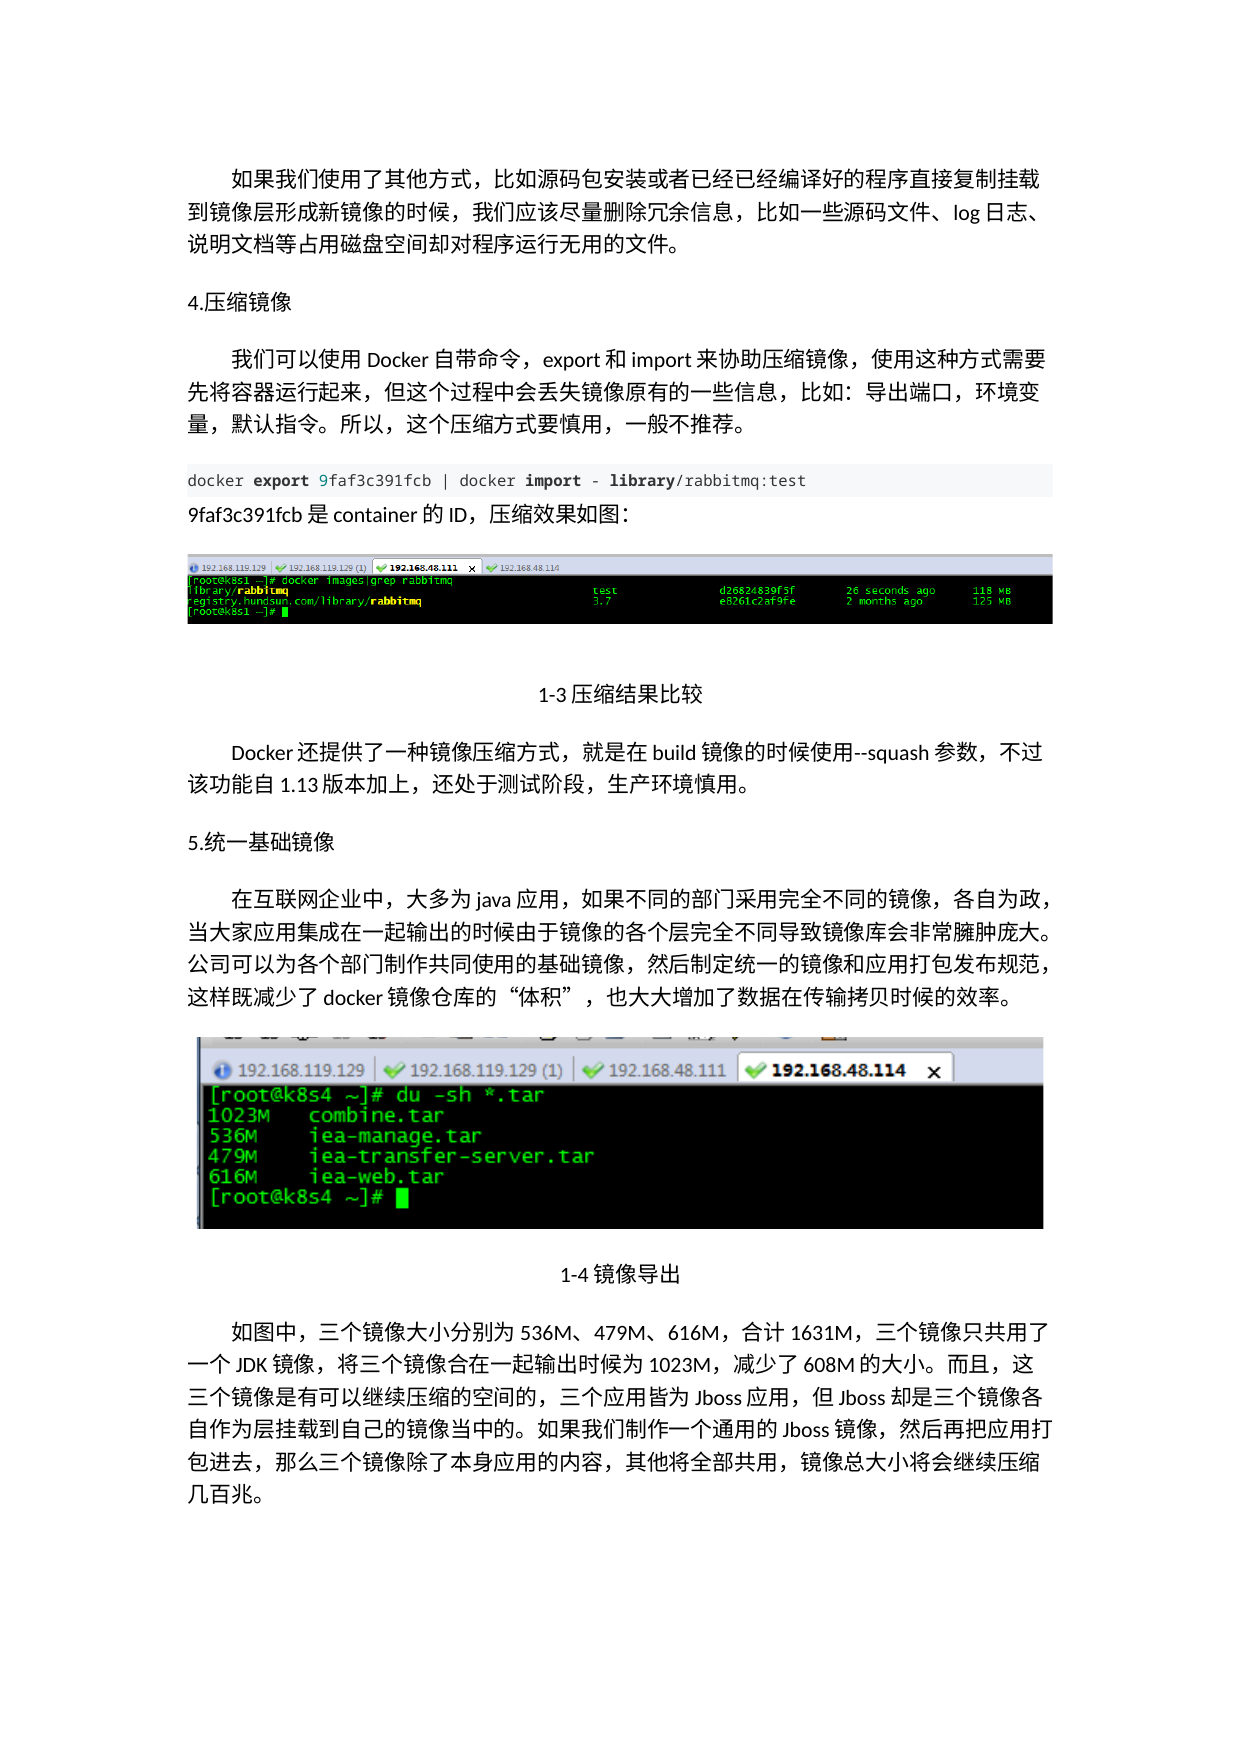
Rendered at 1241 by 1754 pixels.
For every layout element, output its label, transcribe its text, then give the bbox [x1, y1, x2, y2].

text 1-4 镜像导出 [187, 1257, 1053, 1289]
text docker export 9faf3c391fcb | docker import - library/rabbitmq:test [187, 464, 1053, 497]
text 1-3 压缩结果比较 [187, 677, 1053, 709]
text 5.统一基础镜像 [187, 824, 1053, 857]
text 如图中，三个镜像大小分别为536M、479M、616M，合计1631M，三个镜像只共用了一个JDK镜像，将三个镜像合在一起输出时候为1023M，减少了608M的大小。而且，这三个镜像是有可以继续压缩的空间的，三个应用皆为Jboss应用，但Jboss却是三个镜像各自作为层挂载到自己的镜像当中的。如果我们制作一个通用的Jboss镜像，然后再把应用打包进去，那么三个镜像除了本身应用的内容，其他将全部共用，镜像总大小将会继续压缩几百兆。 [187, 1314, 1053, 1509]
text 4.压缩镜像 [187, 284, 1053, 317]
text 如果我们使用了其他方式，比如源码包安装或者已经已经编译好的程序直接复制挂载到镜像层形成新镜像的时候，我们应该尽量删除冗余信息，比如一些源码文件、log日志、说明文档等占用磁盘空间却对程序运行无用的文件。 [187, 162, 1053, 259]
text 9faf3c391fcb是container的ID，压缩效果如图： [187, 497, 1053, 529]
text 我们可以使用Docker自带命令，export和import来协助压缩镜像，使用这种方式需要先将容器运行起来，但这个过程中会丢失镜像原有的一些信息，比如：导出端口，环境变量，默认指令。所以，这个压缩方式要慎用，一般不推荐。 [187, 342, 1053, 439]
text 在互联网企业中，大多为java应用，如果不同的部门采用完全不同的镜像，各自为政，当大家应用集成在一起输出的时候由于镜像的各个层完全不同导致镜像库会非常臃肿庞大。公司可以为各个部门制作共同使用的基础镜像，然后制定统一的镜像和应用打包发布规范，这样既减少了docker镜像仓库的“体积”，也大大增加了数据在传输拷贝时候的效率。 [187, 882, 1053, 1012]
text Docker还提供了一种镜像压缩方式，就是在build镜像的时候使用--squash参数，不过该功能自1.13版本加上，还处于测试阶段，生产环境慎用。 [187, 734, 1053, 799]
picture [196, 1037, 1044, 1229]
picture [187, 554, 1053, 624]
